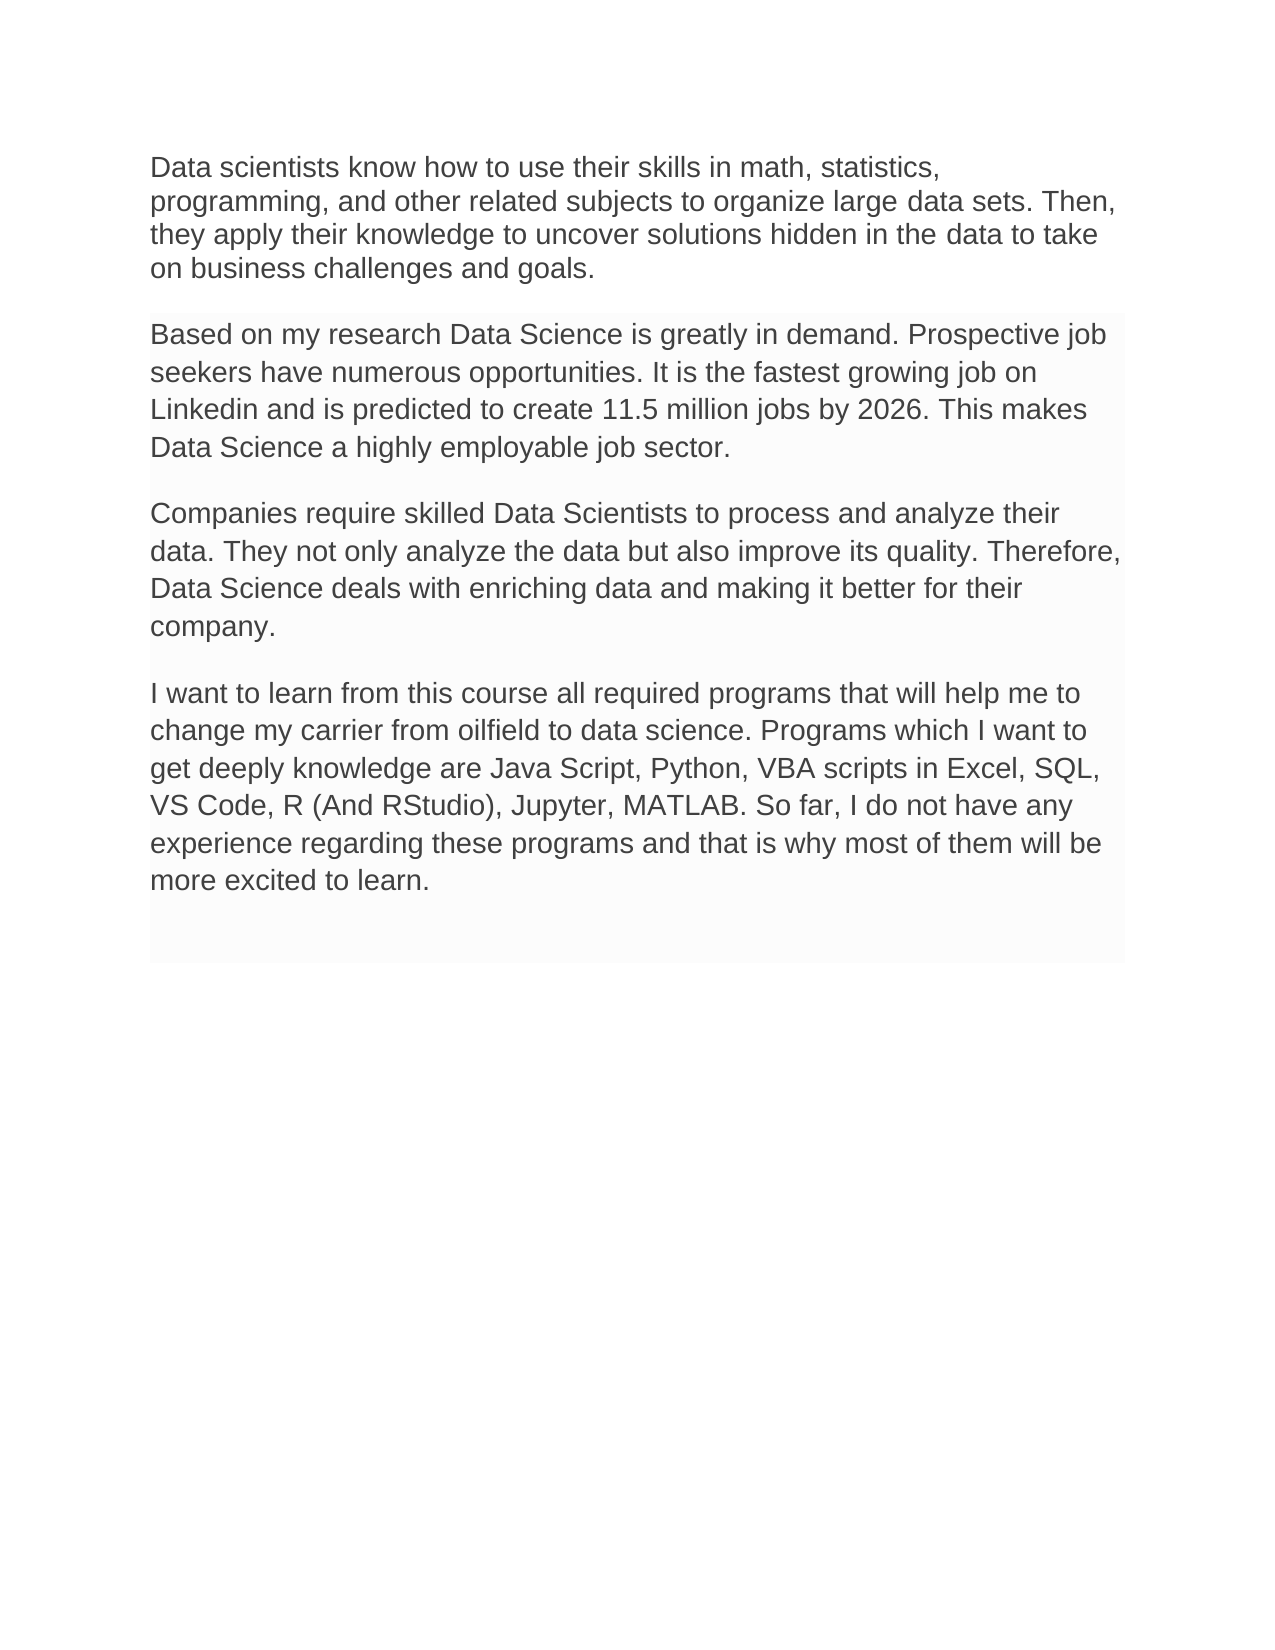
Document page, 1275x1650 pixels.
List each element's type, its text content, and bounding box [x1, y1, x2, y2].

text I want to learn from this course all required programs that will help me to change my carrier from oilfield to data science. Programs which I want to get deeply knowledge are Java Script, Python, VBA scripts in Excel, SQL, VS Code, R (And RStudio), Jupyter, MATLAB. So far, I do not have any experience regarding these programs and that is why most of them will be more excited to learn. [150, 672, 1125, 897]
text Data scientists know how to use their skills in math, statistics, programming, and other related subjects to organize large data sets. Then, they apply their knowledge to uncover solutions hidden in the data to take on business challenges and goals. [150, 150, 1125, 284]
text Companies require skilled Data Scientists to process and analyze their data. They not only analyze the data but also improve its quality. Therefore, Data Science deals with enriching data and making it better for their company. [150, 492, 1125, 642]
text Based on my research Data Science is greatly in demand. Prospective job seekers have numerous opportunities. It is the fastest growing job on Linkedin and is predicted to create 11.5 million jobs by 2026. This makes Data Science a highly employable job sector. [150, 313, 1125, 463]
